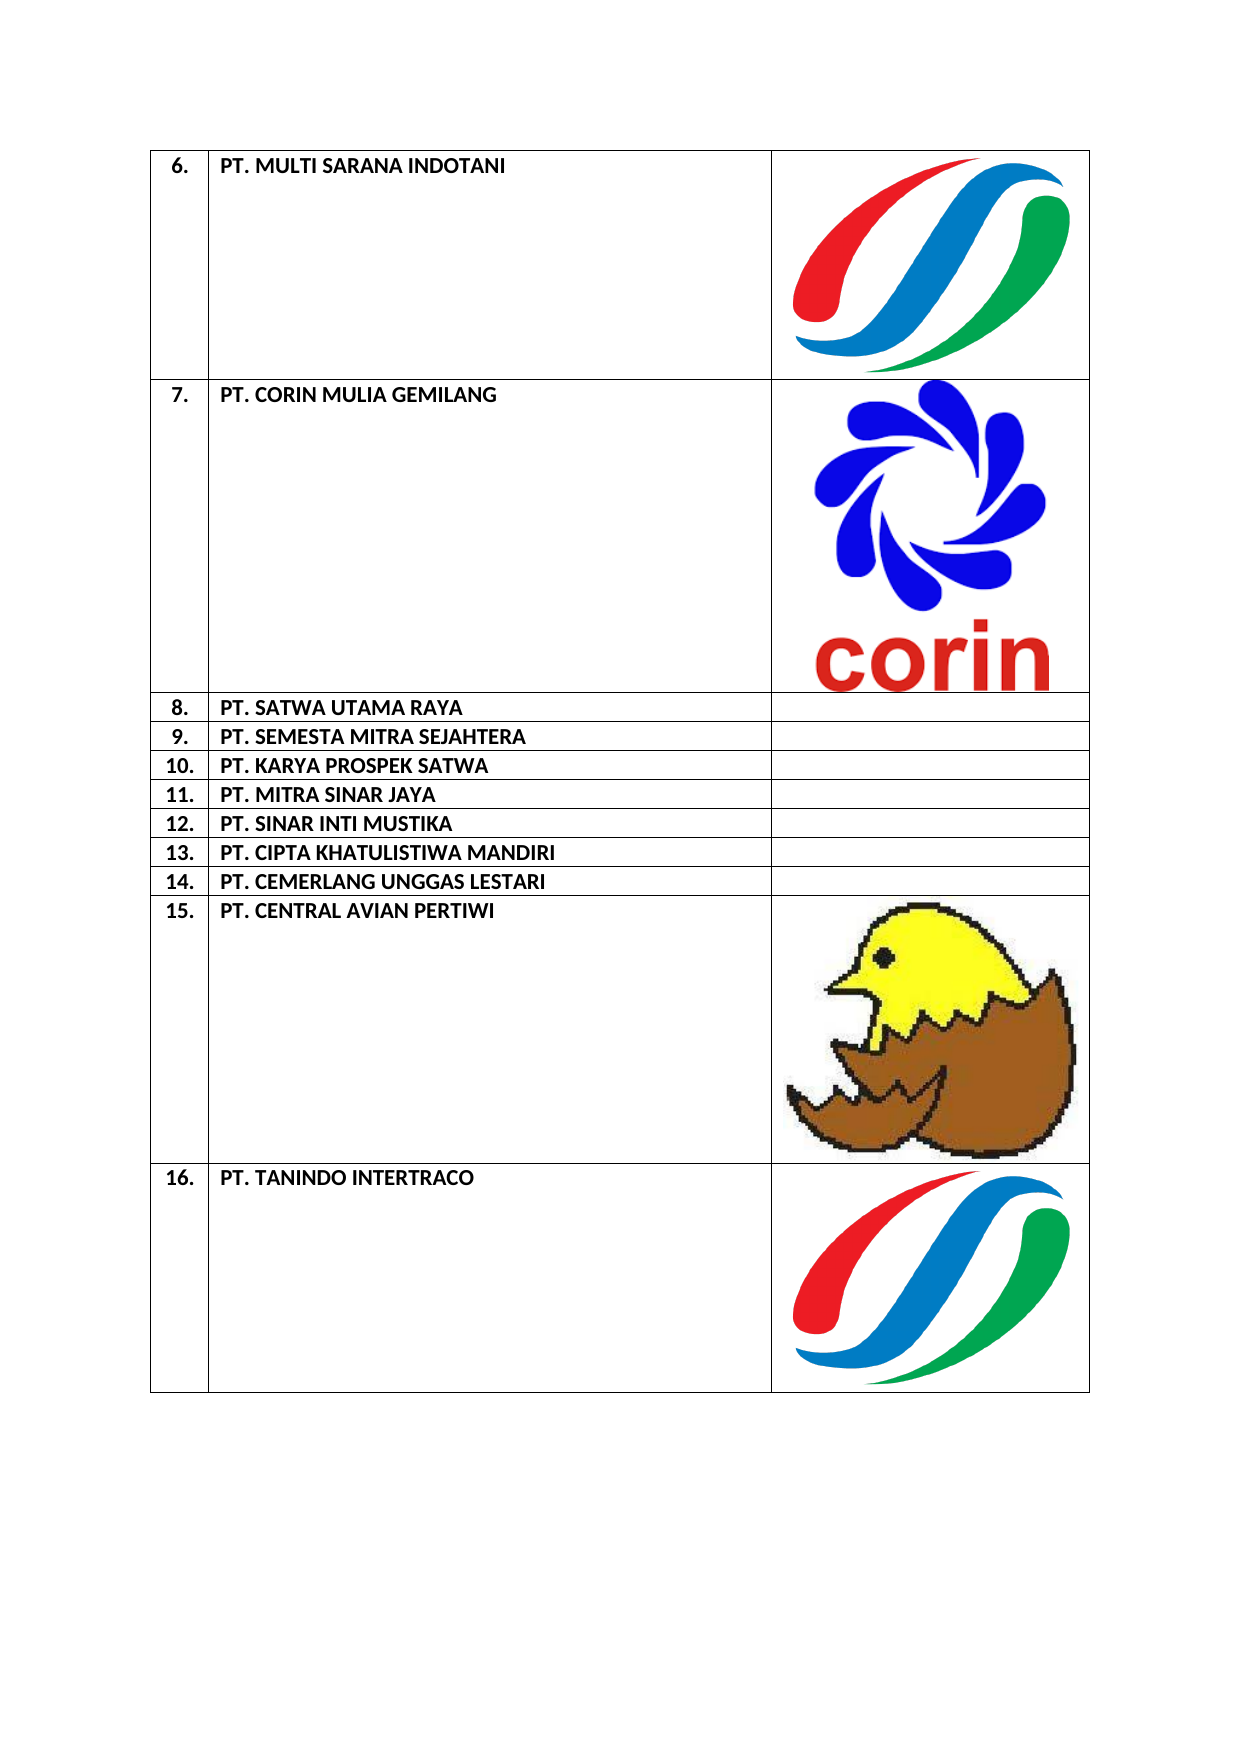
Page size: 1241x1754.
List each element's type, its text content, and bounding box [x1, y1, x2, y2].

table_cell 16. [151, 1164, 208, 1392]
table_cell [772, 380, 812, 692]
table_cell 8. [151, 693, 208, 721]
table_cell PT. MULTI SARANA INDOTANI [209, 151, 771, 379]
table_cell 9. [151, 722, 208, 750]
table_cell PT. CIPTA KHATULISTIWA MANDIRI [209, 838, 771, 866]
table_cell PT. CENTRAL AVIAN PERTIWI [209, 896, 771, 1162]
picture [783, 151, 1079, 692]
table_cell 7. [151, 380, 208, 692]
table_cell PT. CORIN MULIA GEMILANG [209, 380, 771, 692]
table_cell [772, 780, 1089, 808]
table_cell [772, 809, 1089, 837]
table_cell PT. SATWA UTAMA RAYA [209, 693, 771, 721]
table_cell PT. KARYA PROSPEK SATWA [209, 751, 771, 779]
table_cell [1079, 896, 1089, 1162]
table_cell PT. TANINDO INTERTRACO [209, 1164, 771, 1392]
table_cell [772, 896, 783, 1162]
table_cell [772, 722, 1089, 750]
table_cell [772, 867, 1089, 895]
table_cell [1079, 1164, 1089, 1392]
picture [783, 896, 1079, 1392]
table_cell [772, 838, 1089, 866]
table_cell [1079, 151, 1089, 379]
table_cell PT. MITRA SINAR JAYA [209, 780, 771, 808]
table_cell [772, 751, 1089, 779]
table_cell 14. [151, 867, 208, 895]
table_cell PT. SEMESTA MITRA SEJAHTERA [209, 722, 771, 750]
table_cell [772, 693, 1089, 721]
table_cell 10. [151, 751, 208, 779]
table_cell 15. [151, 896, 208, 1162]
table_cell 12. [151, 809, 208, 837]
table_cell 6. [151, 151, 208, 379]
table_cell 13. [151, 838, 208, 866]
table_cell PT. SINAR INTI MUSTIKA [209, 809, 771, 837]
table_cell [1049, 380, 1089, 692]
table_cell 11. [151, 780, 208, 808]
table_cell [772, 1164, 783, 1392]
table_cell PT. CEMERLANG UNGGAS LESTARI [209, 867, 771, 895]
table_cell [772, 151, 783, 379]
